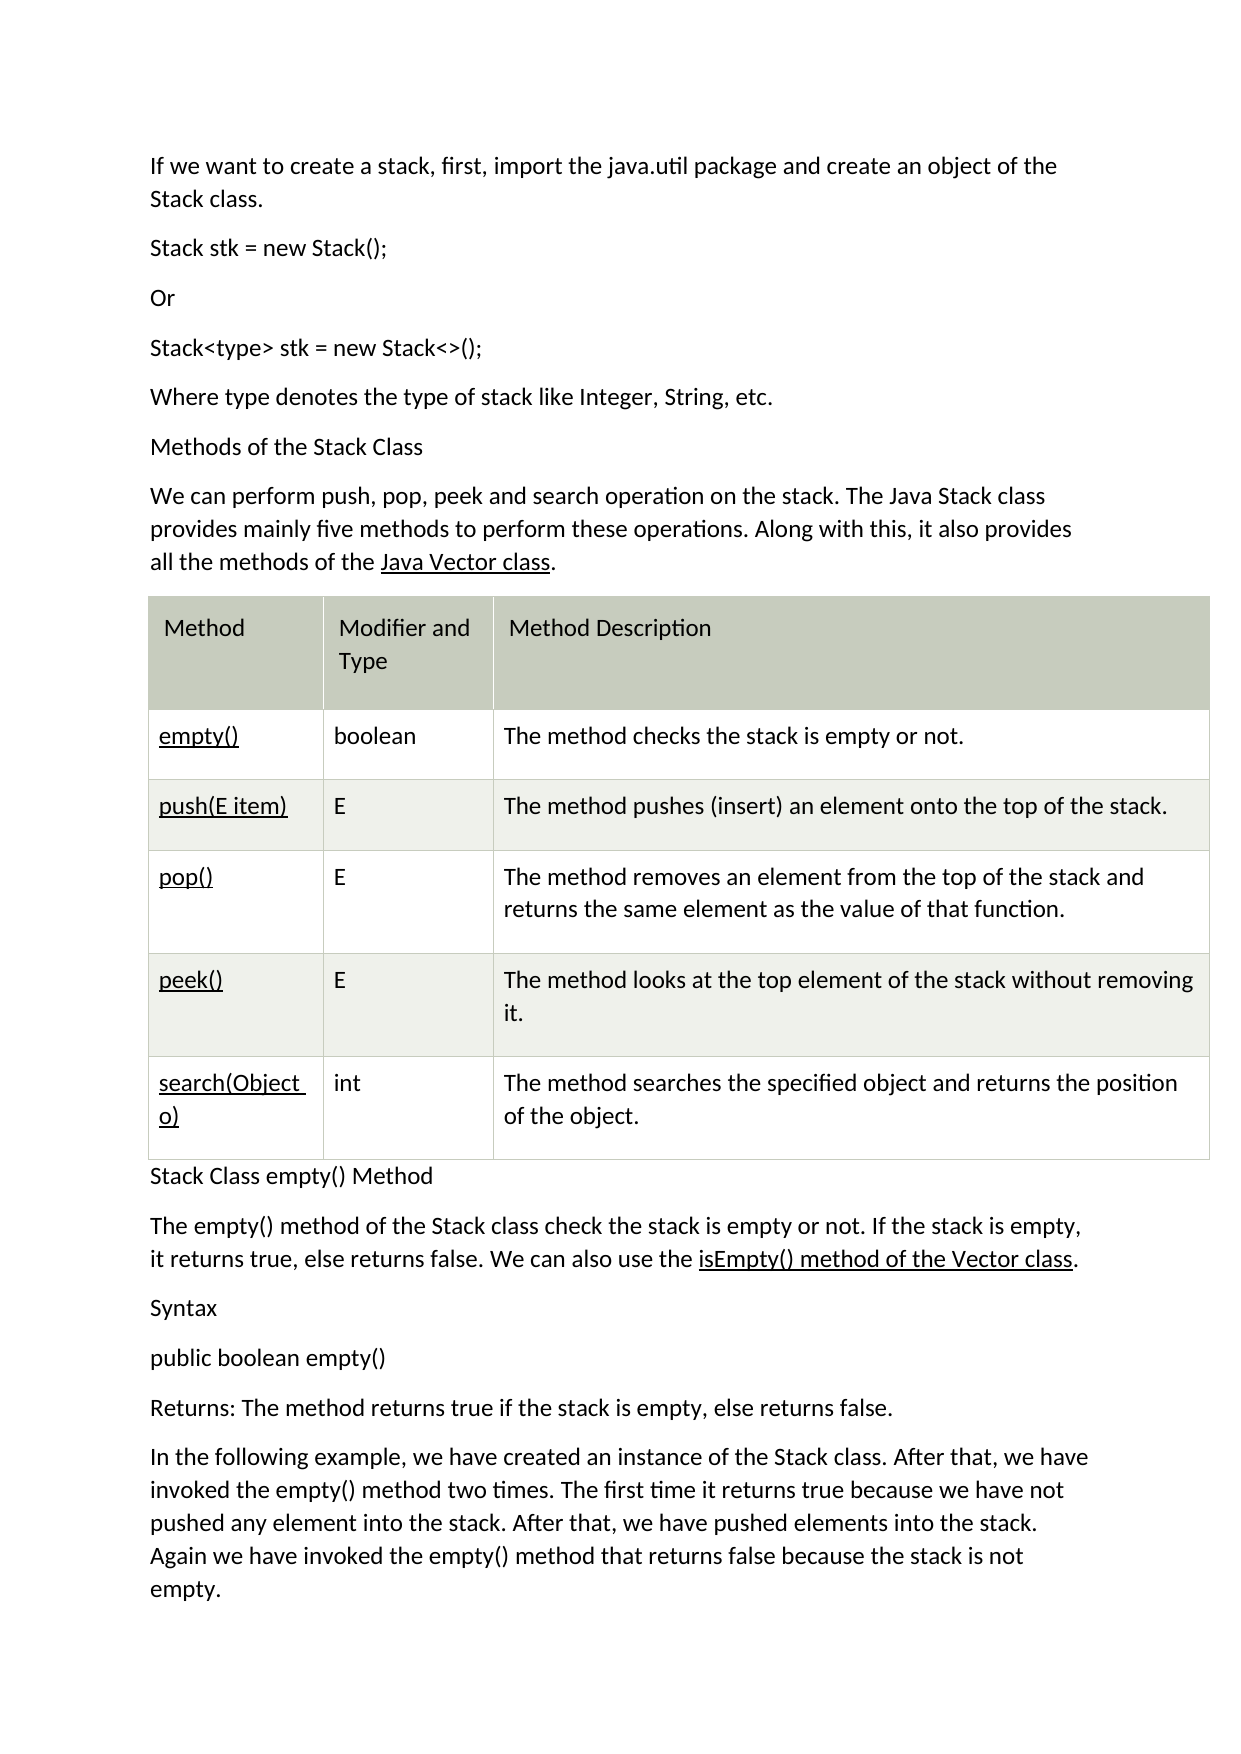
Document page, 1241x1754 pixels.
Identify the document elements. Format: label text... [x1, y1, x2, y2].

table_cell E [324, 954, 493, 1056]
table_cell The method checks the stack is empty or not. [494, 710, 1209, 779]
table_header Method [149, 597, 323, 709]
table_header Method Description [494, 597, 1209, 709]
text Methods of the Stack Class [150, 431, 1090, 461]
text Syntax [150, 1292, 1090, 1323]
table_cell E [324, 780, 493, 850]
table_cell empty() [149, 710, 323, 779]
text public boolean empty() [150, 1342, 1090, 1373]
table_cell push(E item) [149, 780, 323, 850]
text Returns: The method returns true if the stack is empty, else returns false. [150, 1392, 1090, 1422]
table_cell The method looks at the top element of the stack without removing it. [494, 954, 1209, 1056]
text Stack<type> stk = new Stack<>(); [150, 332, 1090, 362]
table_cell The method removes an element from the top of the stack and returns the same element as the value of that function. [494, 851, 1209, 953]
text In the following example, we have created an instance of the Stack class. After that, we have invoked the empty() method two times. The first time it returns true because we have not pushed any element into the stack. After that, we have pushed elements into the stack. Again we have invoked the empty() method that returns false because the stack is not empty. [150, 1441, 1090, 1603]
text We can perform push, pop, peek and search operation on the stack. The Java Stack class provides mainly five methods to perform these operations. Along with this, it also provides all the methods of the Java Vector class. [150, 480, 1090, 577]
table_cell pop() [149, 851, 323, 953]
table_header Modifier and Type [324, 597, 493, 709]
text Stack Class empty() Method [150, 1160, 1090, 1191]
table_cell The method pushes (insert) an element onto the top of the stack. [494, 780, 1209, 850]
text Where type denotes the type of stack like Integer, String, etc. [150, 381, 1090, 412]
table_cell peek() [149, 954, 323, 1056]
text Or [150, 282, 1090, 313]
table_cell int [324, 1057, 493, 1159]
table_cell search(Object o) [149, 1057, 323, 1159]
table_cell E [324, 851, 493, 953]
table_cell The method searches the specified object and returns the position of the object. [494, 1057, 1209, 1159]
text Stack stk = new Stack(); [150, 232, 1090, 263]
table_cell boolean [324, 710, 493, 779]
text If we want to create a stack, first, import the java.util package and create an object of the Stack class. [150, 150, 1090, 213]
text The empty() method of the Stack class check the stack is empty or not. If the stack is empty, it returns true, else returns false. We can also use the isEmpty() method of the Vector class. [150, 1210, 1090, 1273]
